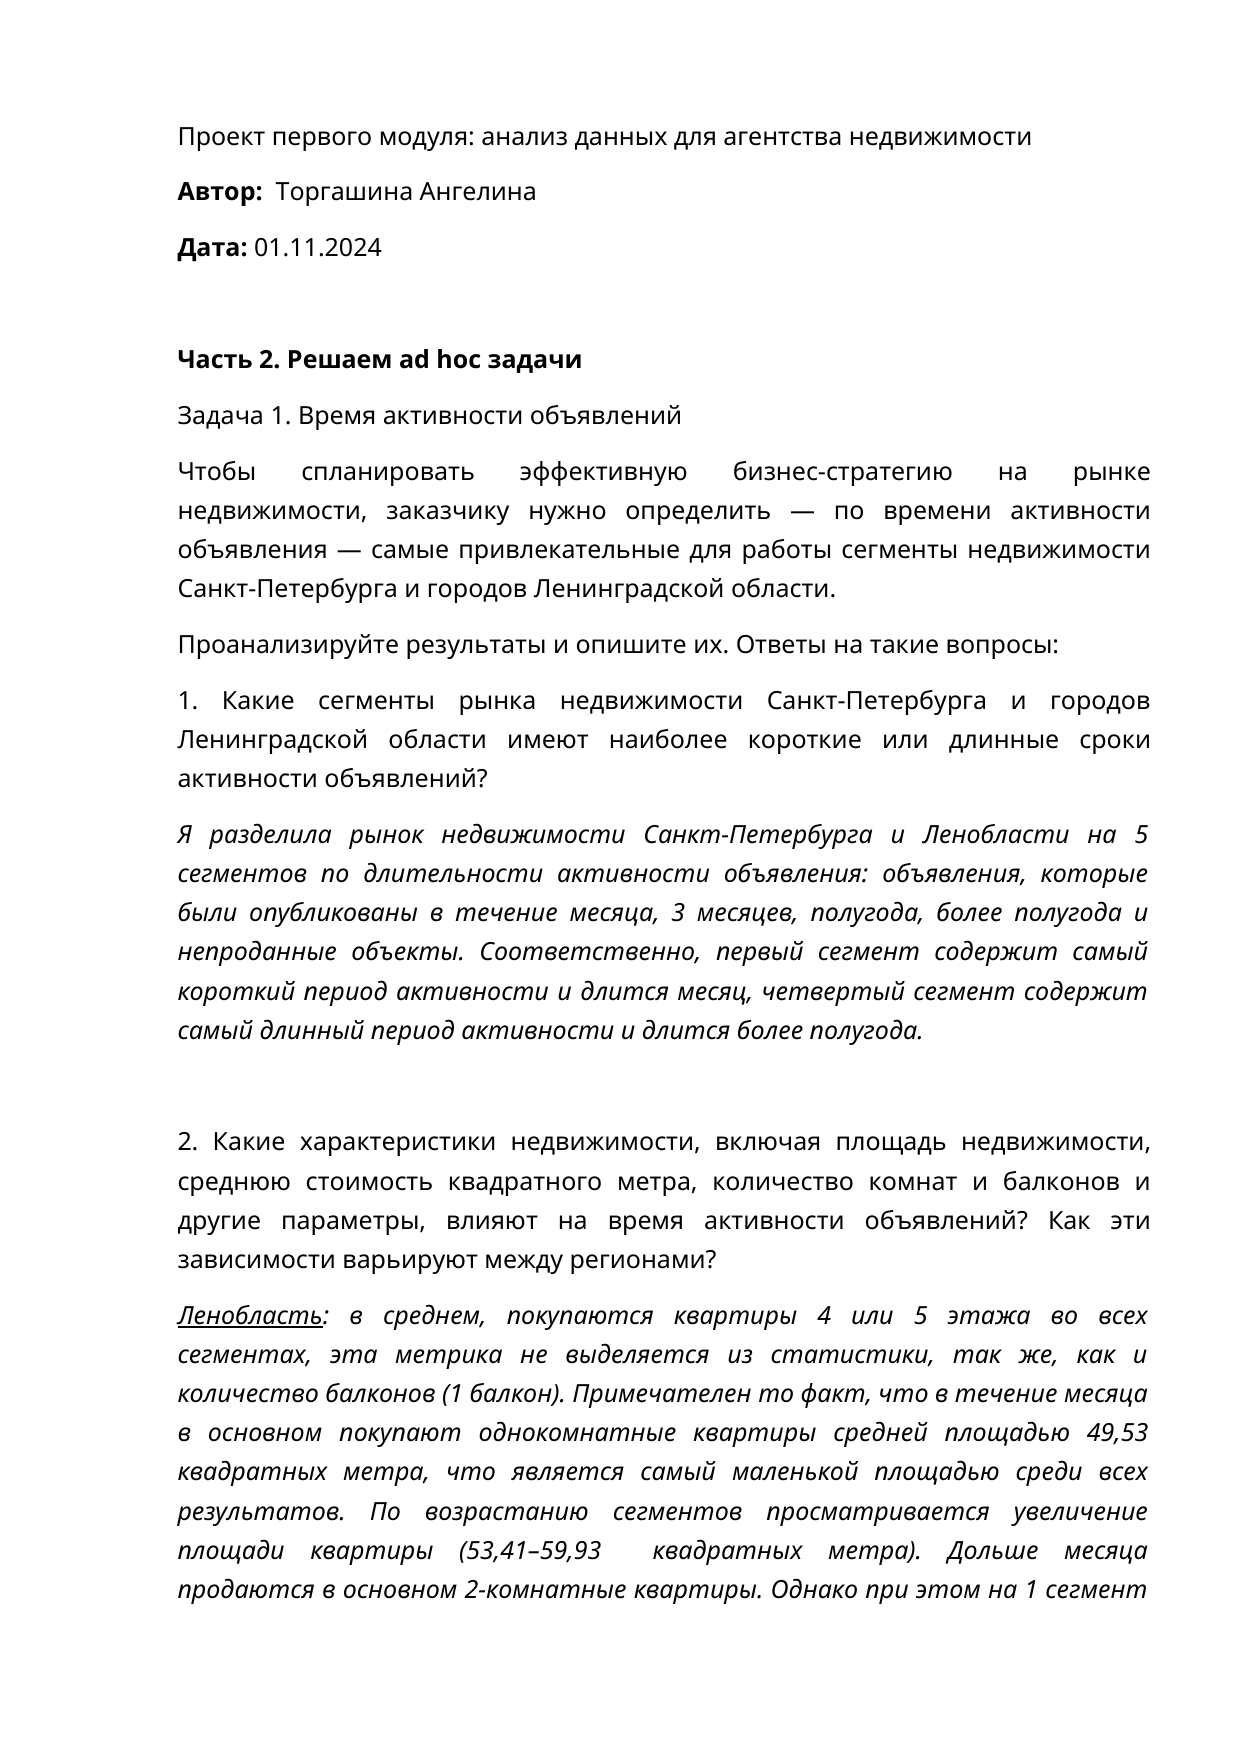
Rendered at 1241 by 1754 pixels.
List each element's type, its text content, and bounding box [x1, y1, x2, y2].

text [177, 1297, 1152, 1606]
text Задача 1. Время активности объявлений [177, 397, 1152, 431]
text Дата: 01.11.2024 [177, 230, 1152, 264]
text Проект первого модуля: анализ данных для агентства недвижимости [177, 118, 1152, 152]
text 1. Какие сегменты рынка недвижимости Санкт-Петербурга и городов Ленинградской области имеют наиболее короткие или длинные сроки активности объявлений? [177, 682, 1152, 795]
text Часть 2. Решаем ad hoc задачи [177, 341, 1152, 376]
text Чтобы спланировать эффективную бизнес-стратегию на рынке недвижимости, заказчику нужно определить — по времени активности объявления — самые привлекательные для работы сегменты недвижимости Санкт-Петербурга и городов Ленинградской области. [177, 453, 1152, 605]
text Проанализируйте результаты и опишите их. Ответы на такие вопросы: [177, 626, 1152, 661]
text Я разделила рынок недвижимости Санкт-Петербурга и Ленобласти на 5 сегментов по длительности активности объявления: объявления, которые были опубликованы в течение месяца, 3 месяцев, полугода, более полугода и непроданные объекты. Соответственно, первый сегмент содержит самый короткий период активности и длится месяц, четвертый сегмент содержит самый длинный период активности и длится более полугода. [177, 816, 1152, 1046]
text 2. Какие характеристики недвижимости, включая площадь недвижимости, среднюю стоимость квадратного метра, количество комнат и балконов и другие параметры, влияют на время активности объявлений? Как эти зависимости варьируют между регионами? [177, 1124, 1152, 1276]
text Автор: Торгашина Ангелина [177, 174, 1152, 208]
